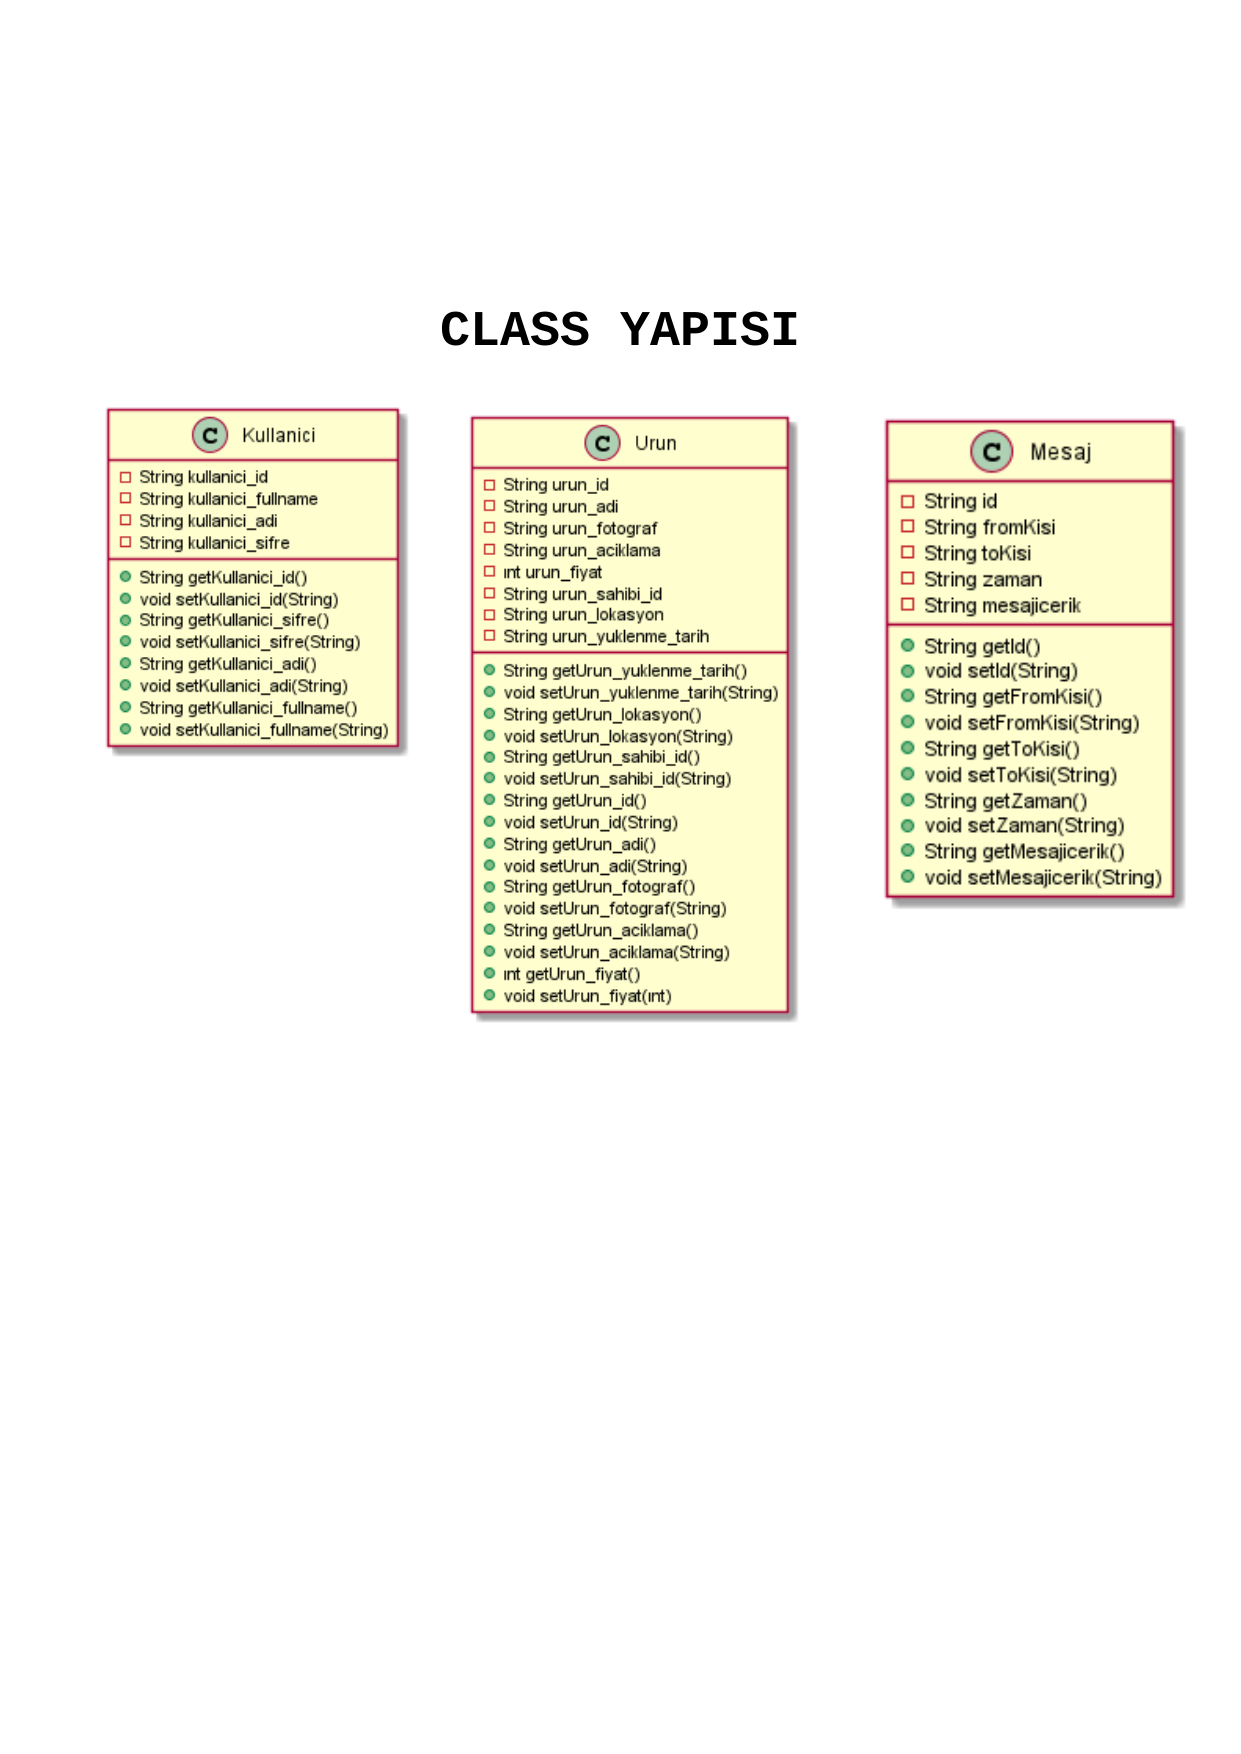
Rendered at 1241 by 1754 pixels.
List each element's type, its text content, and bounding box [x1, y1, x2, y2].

picture [866, 408, 1191, 909]
text CLASS YAPISI [148, 303, 1093, 360]
picture [457, 408, 800, 1031]
picture [78, 392, 432, 774]
